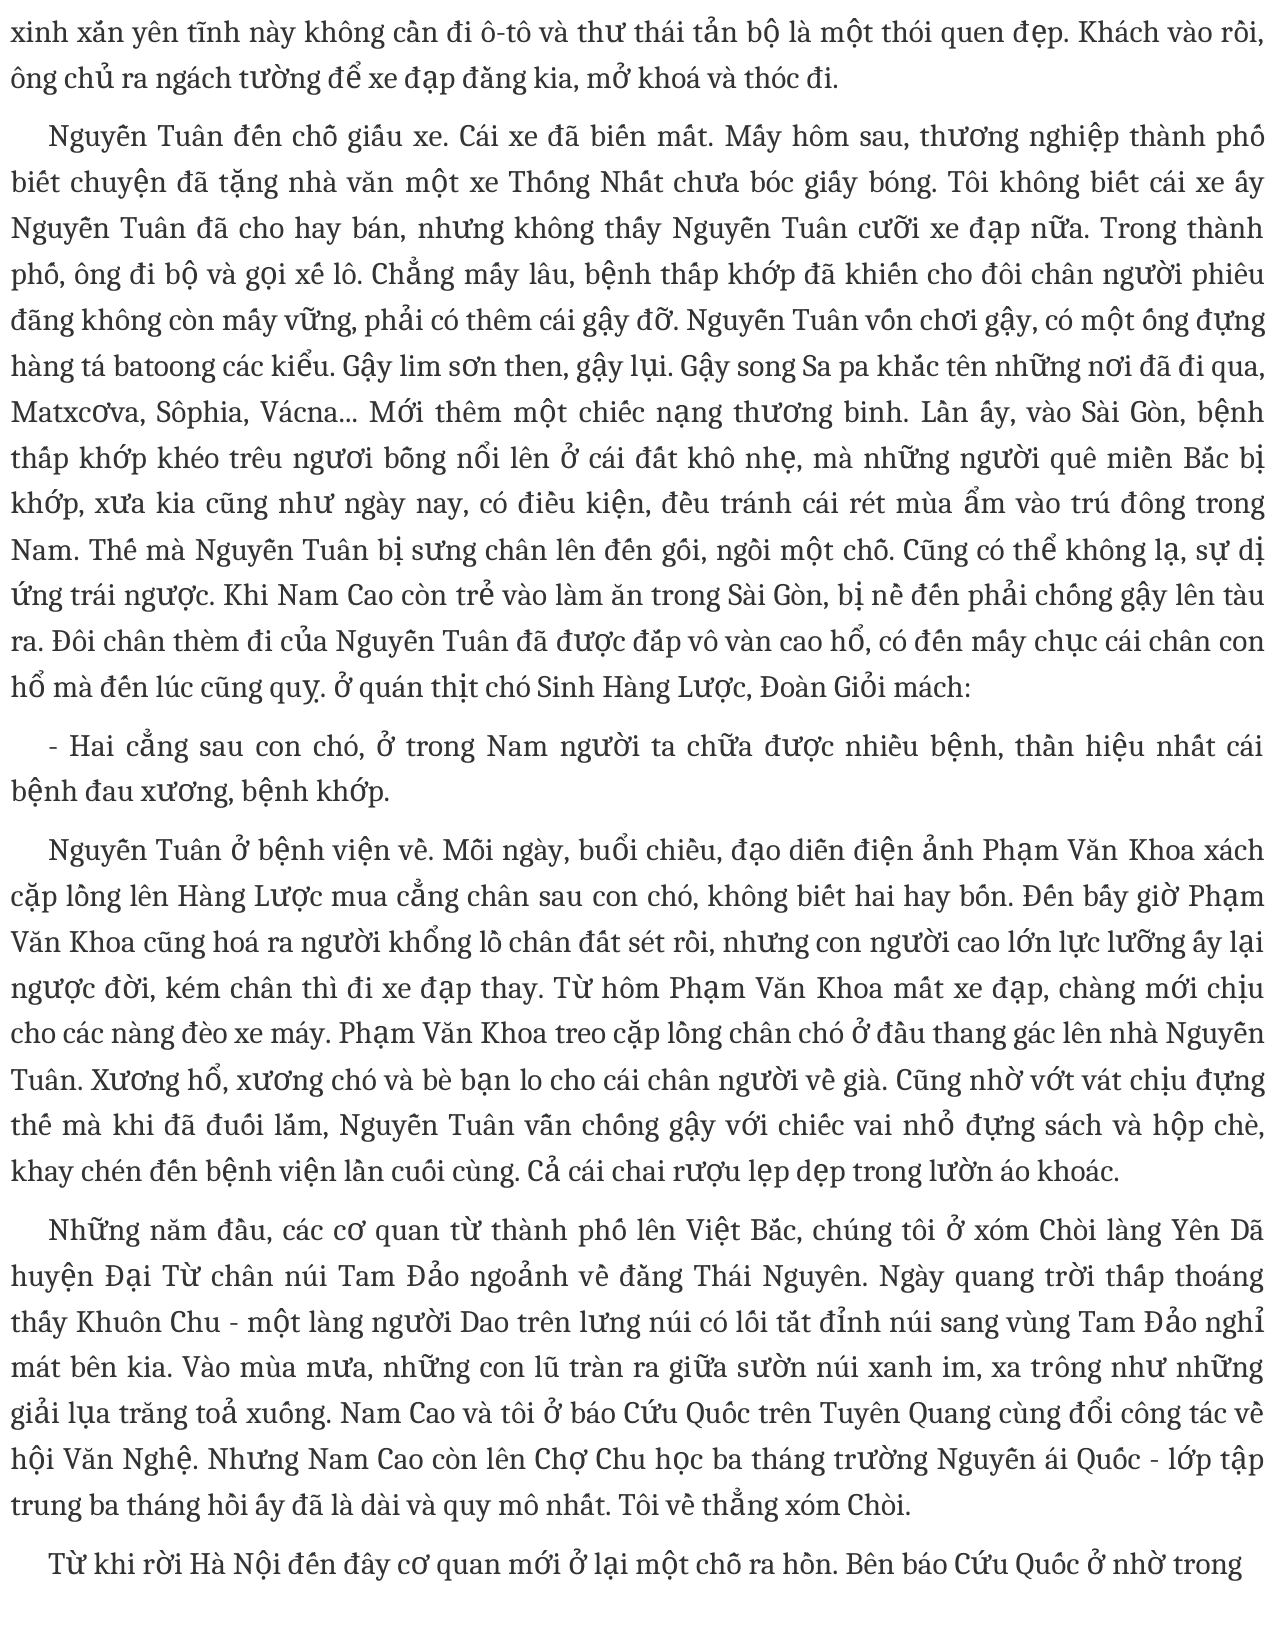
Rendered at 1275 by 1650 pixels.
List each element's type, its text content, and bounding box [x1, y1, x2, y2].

text Nguyễn Tuân ở bệnh viện về. Mỗi ngày, buổi chiều, đạo diễn điện ảnh Phạm Văn Khoa xách cặp lồng lên Hàng Lược mua cẳng chân sau con chó, không biết hai hay bốn. Đến bấy giờ Phạm Văn Khoa cũng hoá ra người khổng lồ chân đất sét rồi, nhưng con người cao lớn lực lưỡng ấy lại ngược đời, kém chân thì đi xe đạp thay. Từ hôm Phạm Văn Khoa mất xe đạp, chàng mới chịu cho các nàng đèo xe máy. Phạm Văn Khoa treo cặp lồng chân chó ở đầu thang gác lên nhà Nguyễn Tuân. Xương hổ, xương chó và bè bạn lo cho cái chân người về già. Cũng nhờ vớt vát chịu đựng thế mà khi đã đuối lắm, Nguyễn Tuân vẫn chống gậy với chiếc vai nhỏ đựng sách và hộp chè, khay chén đến bệnh viện lần cuối cùng. Cả cái chai rượu lẹp dẹp trong lườn áo khoác. [10, 832, 1265, 1189]
text Những năm đầu, các cơ quan từ thành phố lên Việt Bắc, chúng tôi ở xóm Chòi làng Yên Dã huyện Đại Từ chân núi Tam Đảo ngoảnh về đằng Thái Nguyên. Ngày quang trời thấp thoáng thấy Khuôn Chu - một làng người Dao trên lưng núi có lối tắt đỉnh núi sang vùng Tam Đảo nghỉ mát bên kia. Vào mùa mưa, những con lũ tràn ra giữa sườn núi xanh im, xa trông như những giải lụa trăng toả xuống. Nam Cao và tôi ở báo Cứu Quốc trên Tuyên Quang cùng đổi công tác về hội Văn Nghệ. Nhưng Nam Cao còn lên Chợ Chu học ba tháng trường Nguyễn ái Quốc - lớp tập trung ba tháng hồi ấy đã là dài và quy mô nhất. Tôi về thẳng xóm Chòi. [10, 1212, 1265, 1523]
text Nguyễn Tuân đến chỗ giấu xe. Cái xe đã biến mất. Mấy hôm sau, thương nghiệp thành phố biết chuyện đã tặng nhà văn một xe Thống Nhất chưa bóc giấy bóng. Tôi không biết cái xe ấy Nguyễn Tuân đã cho hay bán, nhưng không thấy Nguyễn Tuân cưỡi xe đạp nữa. Trong thành phố, ông đi bộ và gọi xế lô. Chẳng mấy lâu, bệnh thấp khớp đã khiến cho đôi chân người phiêu đãng không còn mấy vững, phải có thêm cái gậy đỡ. Nguyễn Tuân vốn chơi gậy, có một ống đựng hàng tá batoong các kiểu. Gậy lim sơn then, gậy lụi. Gậy song Sa pa khắc tên những nơi đã đi qua, Matxcơva, Sôphia, Vácna... Mới thêm một chiếc nạng thương binh. Lần ấy, vào Sài Gòn, bệnh thấp khớp khéo trêu ngươi bỗng nổi lên ở cái đất khô nhẹ, mà những người quê miền Bắc bị khớp, xưa kia cũng như ngày nay, có điều kiện, đều tránh cái rét mùa ẩm vào trú đông trong Nam. Thế mà Nguyễn Tuân bị sưng chân lên đến gối, ngồi một chỗ. Cũng có thể không lạ, sự dị ứng trái ngược. Khi Nam Cao còn trẻ vào làm ăn trong Sài Gòn, bị nề đến phải chống gậy lên tàu ra. Đôi chân thèm đi của Nguyễn Tuân đã được đắp vô vàn cao hổ, có đến mấy chục cái chân con hổ mà đến lúc cũng quỵ. ở quán thịt chó Sinh Hàng Lược, Đoàn Giỏi mách: [10, 118, 1265, 706]
list Hai cẳng sau con chó, ở trong Nam người ta chữa được nhiều bệnh, thần hiệu nhất cái bệnh đau xương, bệnh khớp. [10, 728, 1264, 810]
text Từ khi rời Hà Nội đến đây cơ quan mới ở lại một chỗ ra hồn. Bên báo Cứu Quốc ở nhờ trong [48, 1546, 1275, 1582]
text xinh xắn yên tĩnh này không cần đi ô-tô và thư thái tản bộ là một thói quen đẹp. Khách vào rồi, ông chủ ra ngách tường để xe đạp đằng kia, mở khoá và thóc đi. [10, 14, 1265, 96]
